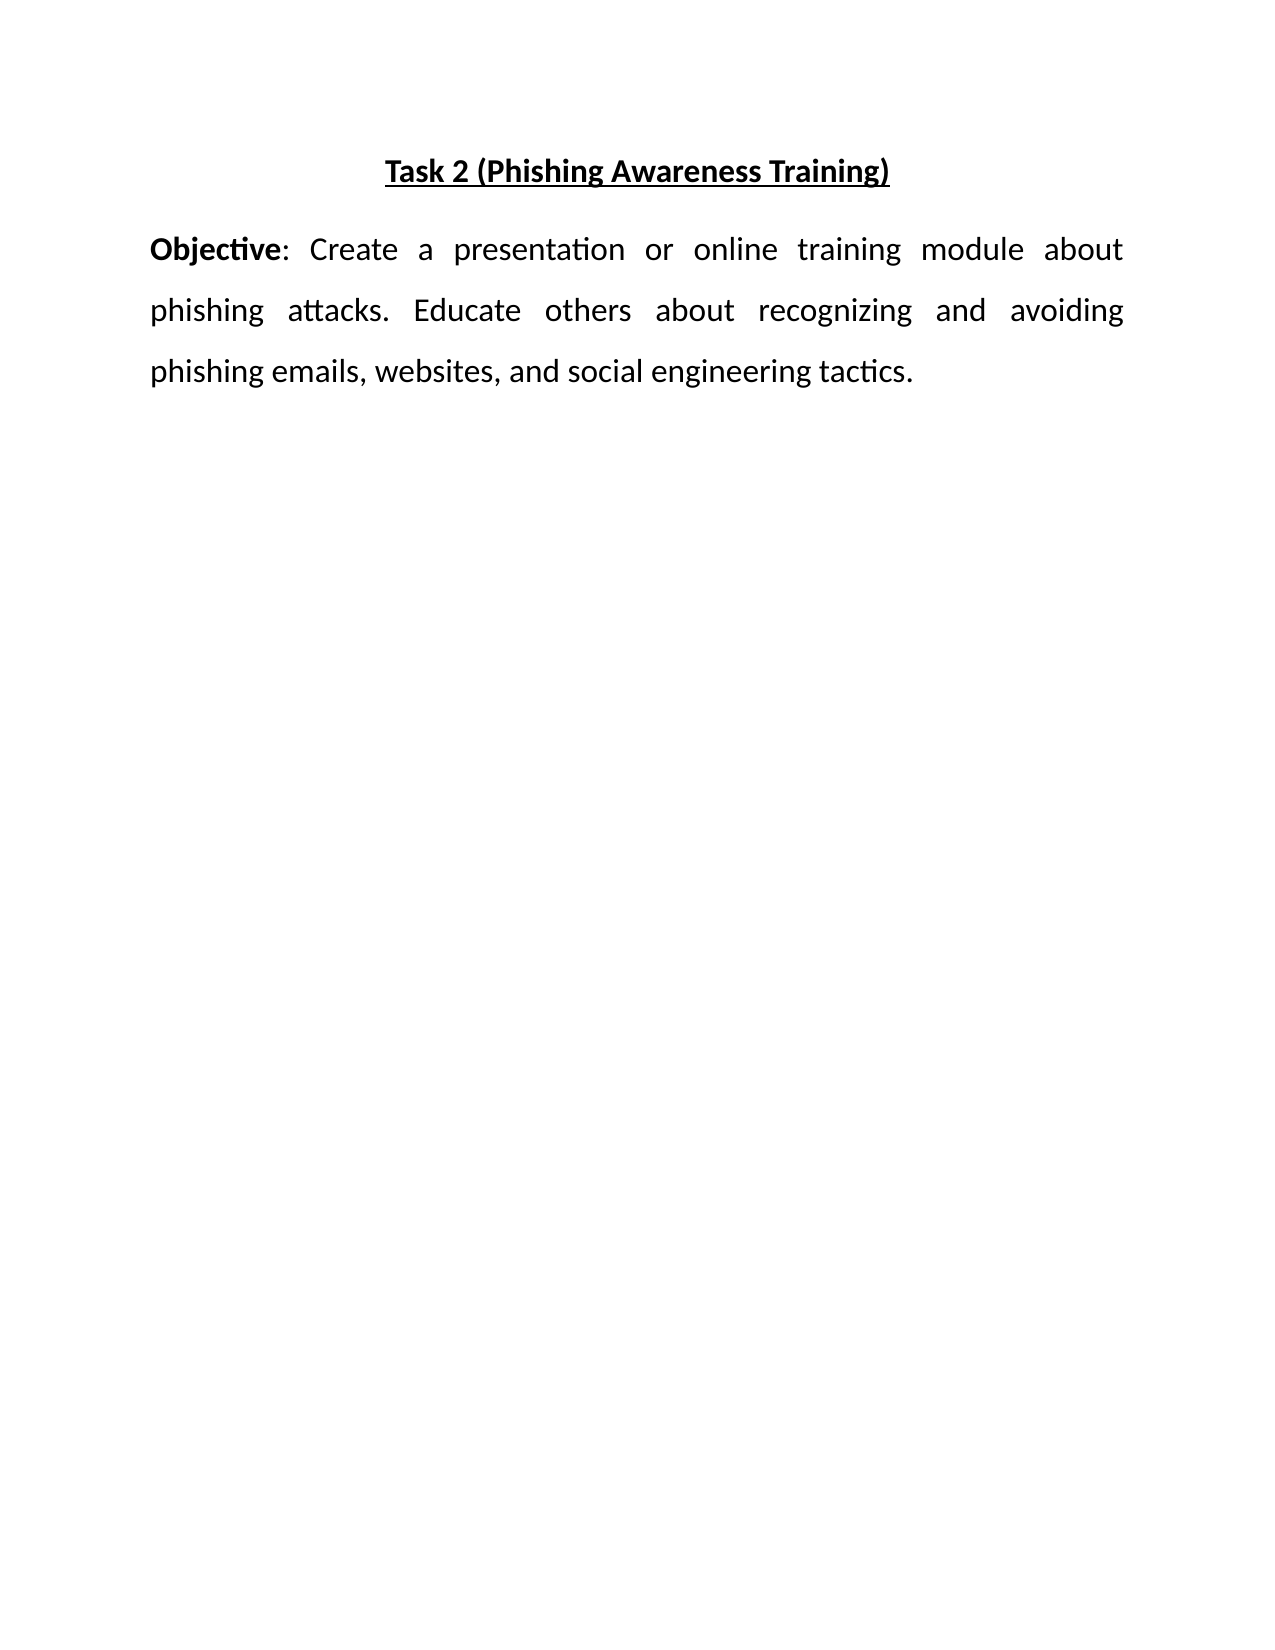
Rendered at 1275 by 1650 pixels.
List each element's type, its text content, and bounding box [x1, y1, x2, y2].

text Objective: Create a presentation or online training module about phishing attacks. Educate others about recognizing and avoiding phishing emails, websites, and social engineering tactics. [150, 228, 1125, 391]
text Task 2 (Phishing Awareness Training) [150, 150, 1125, 191]
